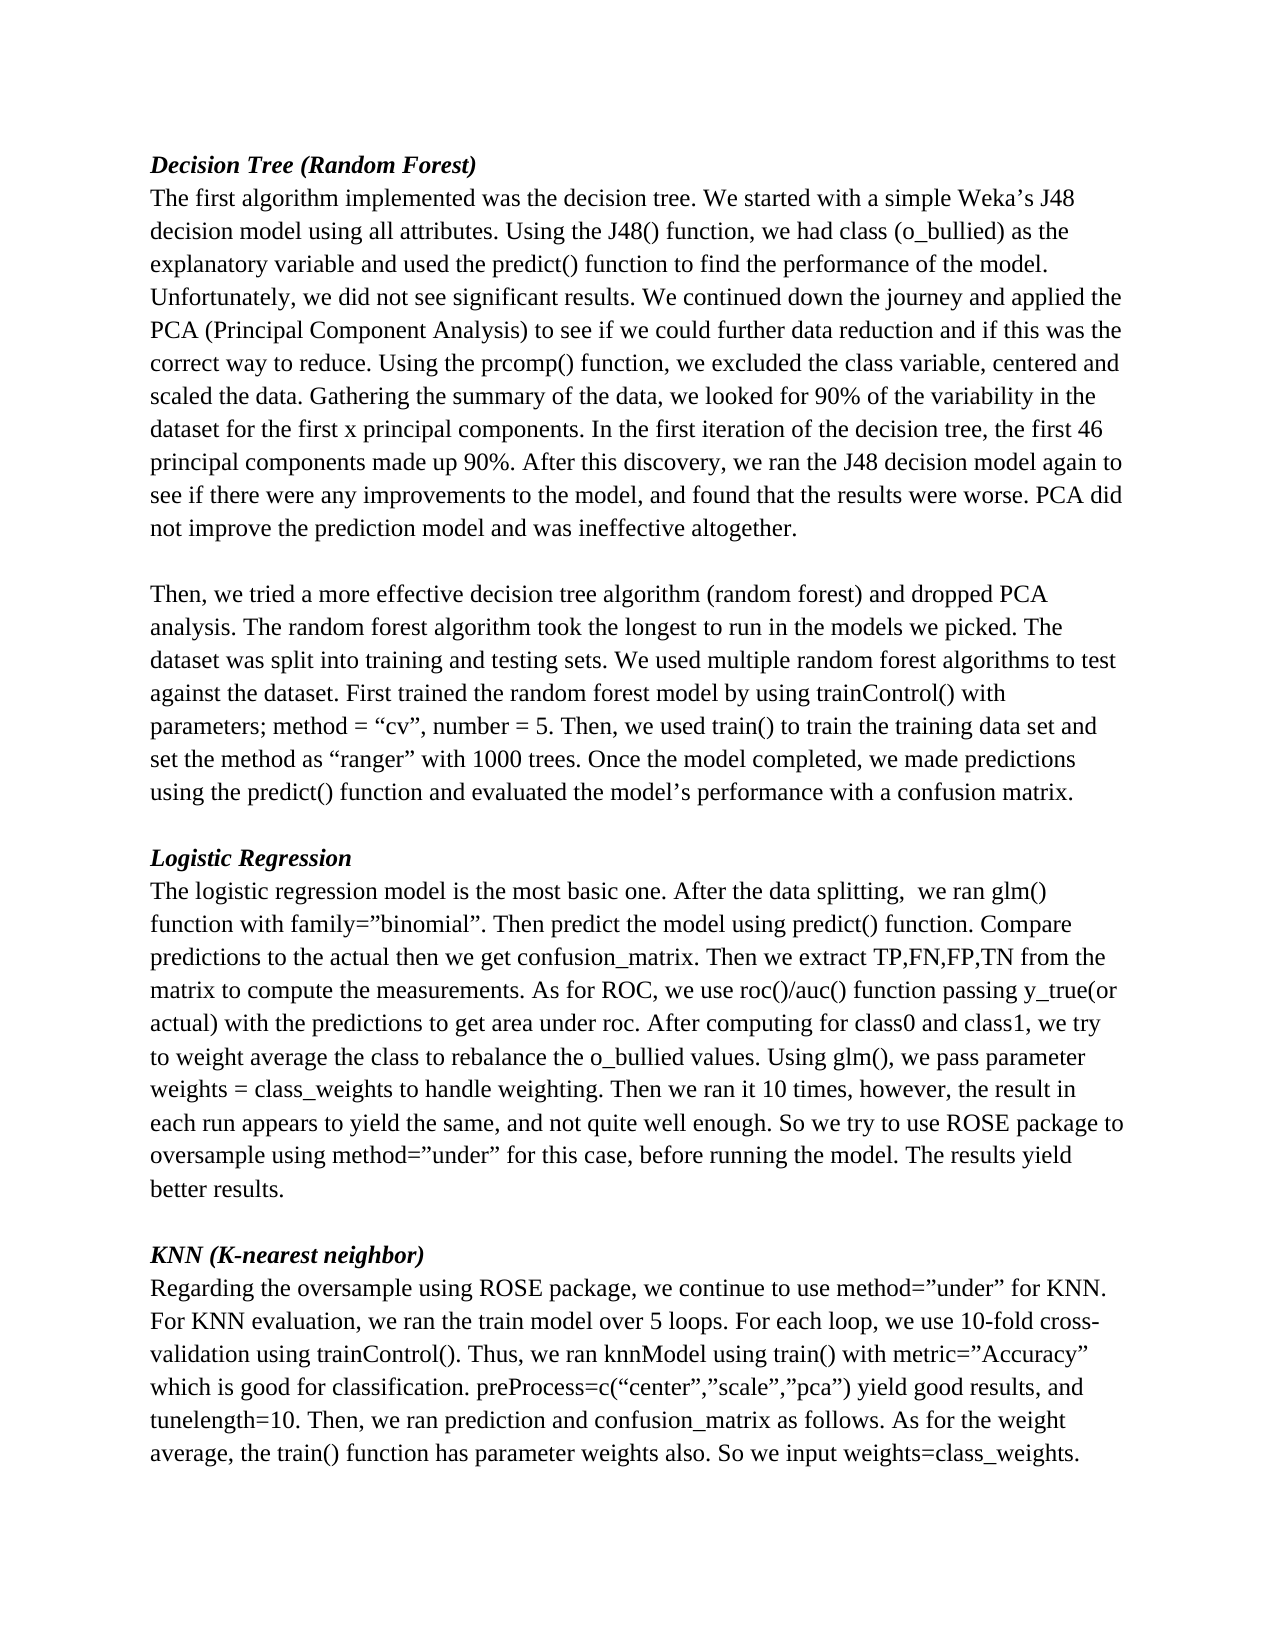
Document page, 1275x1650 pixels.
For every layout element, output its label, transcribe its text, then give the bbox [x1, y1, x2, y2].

subtitle Decision Tree (Random Forest) [150, 150, 1125, 179]
subtitle KNN (K-nearest neighbor) [150, 1240, 1125, 1268]
subtitle The first algorithm implemented was the decision tree. We started with a simple Weka’s J48 decision model using all attributes. Using the J48() function, we had class (o_bullied) as the explanatory variable and used the predict() function to find the performance of the model. Unfortunately, we did not see significant results. We continued down the journey and applied the PCA (Principal Component Analysis) to see if we could further data reduction and if this was the correct way to reduce. Using the prcomp() function, we excluded the class variable, centered and scaled the data. Gathering the summary of the data, we looked for 90% of the variability in the dataset for the first x principal components. In the first iteration of the decision tree, the first 46 principal components made up 90%. After this discovery, we ran the J48 decision model again to see if there were any improvements to the model, and found that the results were worse. PCA did not improve the prediction model and was ineffective altogether. [150, 183, 1125, 542]
subtitle Then, we tried a more effective decision tree algorithm (random forest) and dropped PCA analysis. The random forest algorithm took the longest to run in the models we picked. The dataset was split into training and testing sets. We used multiple random forest algorithms to test against the dataset. First trained the random forest model by using trainControl() with parameters; method = “cv”, number = 5. Then, we used train() to train the training data set and set the method as “ranger” with 1000 trees. Once the model completed, we made predictions using the predict() function and evaluated the model’s performance with a confusion matrix. [150, 579, 1125, 806]
subtitle The logistic regression model is the most basic one. After the data splitting, we ran glm() function with family=”binomial”. Then predict the model using predict() function. Compare predictions to the actual then we get confusion_matrix. Then we extract TP,FN,FP,TN from the matrix to compute the measurements. As for ROC, we use roc()/auc() function passing y_true(or actual) with the predictions to get area under roc. After computing for class0 and class1, we try to weight average the class to rebalance the o_bullied values. Using glm(), we pass parameter weights = class_weights to handle weighting. Then we ran it 10 times, however, the result in each run appears to yield the same, and not quite well enough. So we try to use ROSE package to oversample using method=”under” for this case, before running the model. The results yield better results. [150, 876, 1125, 1202]
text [150, 1273, 1125, 1467]
subtitle Logistic Regression [150, 843, 1125, 872]
